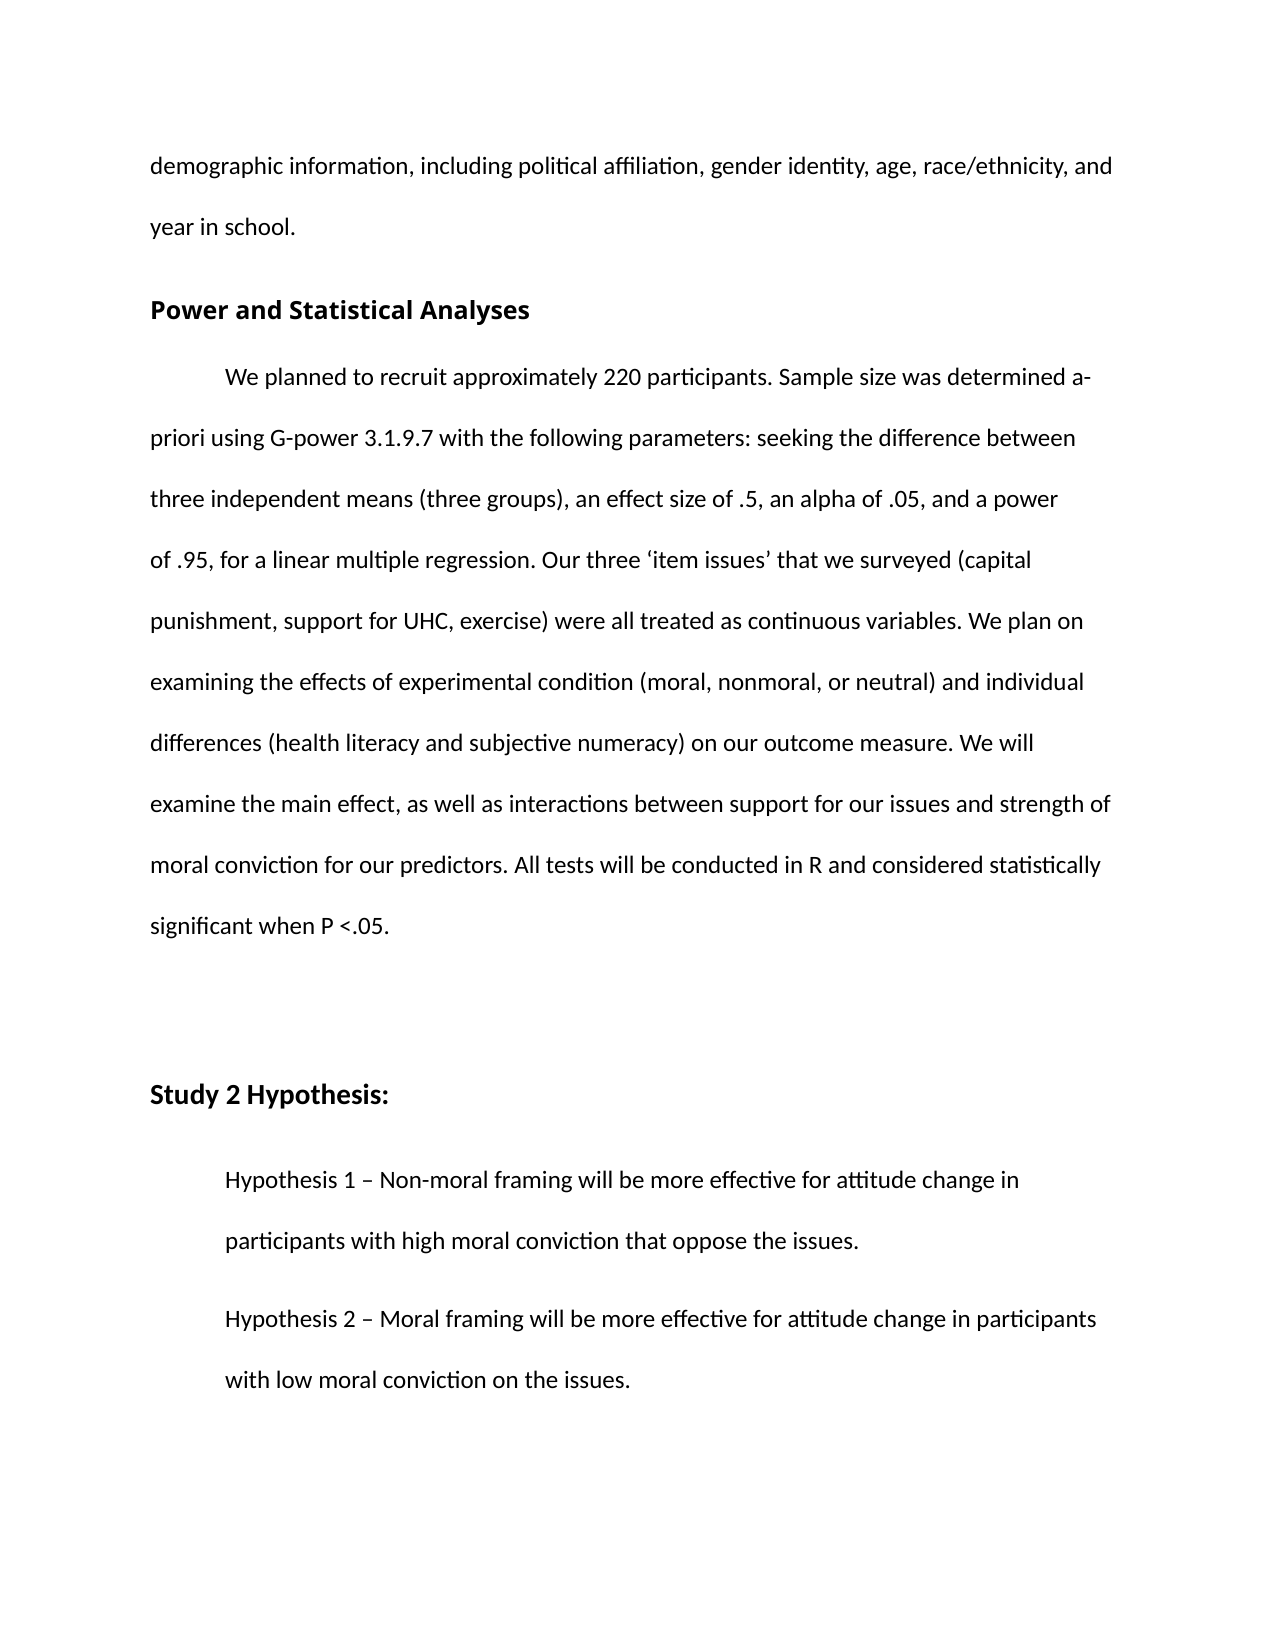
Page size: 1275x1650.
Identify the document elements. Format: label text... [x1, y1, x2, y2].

subtitle Power and Statistical Analyses [150, 293, 1125, 327]
text Study 2 Hypothesis: [150, 1076, 1125, 1112]
text Hypothesis 2 – Moral framing will be more effective for attitude change in participants with low moral conviction on the issues. [225, 1303, 1125, 1394]
text Hypothesis 1 – Non-moral framing will be more effective for attitude change in participants with high moral conviction that oppose the issues. [225, 1164, 1125, 1256]
text We planned to recruit approximately 220 participants. Sample size was determined a-priori using G-power 3.1.9.7 with the following parameters: seeking the difference between three independent means (three groups), an effect size of .5, an alpha of .05, and a power of .95, for a linear multiple regression. Our three ‘item issues’ that we surveyed (capital punishment, support for UHC, exercise) were all treated as continuous variables. We plan on examining the effects of experimental condition (moral, nonmoral, or neutral) and individual differences (health literacy and subjective numeracy) on our outcome measure. We will examine the main effect, as well as interactions between support for our issues and strength of moral conviction for our predictors. All tests will be conducted in R and considered statistically significant when P <.05. [150, 361, 1125, 941]
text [150, 150, 1125, 242]
